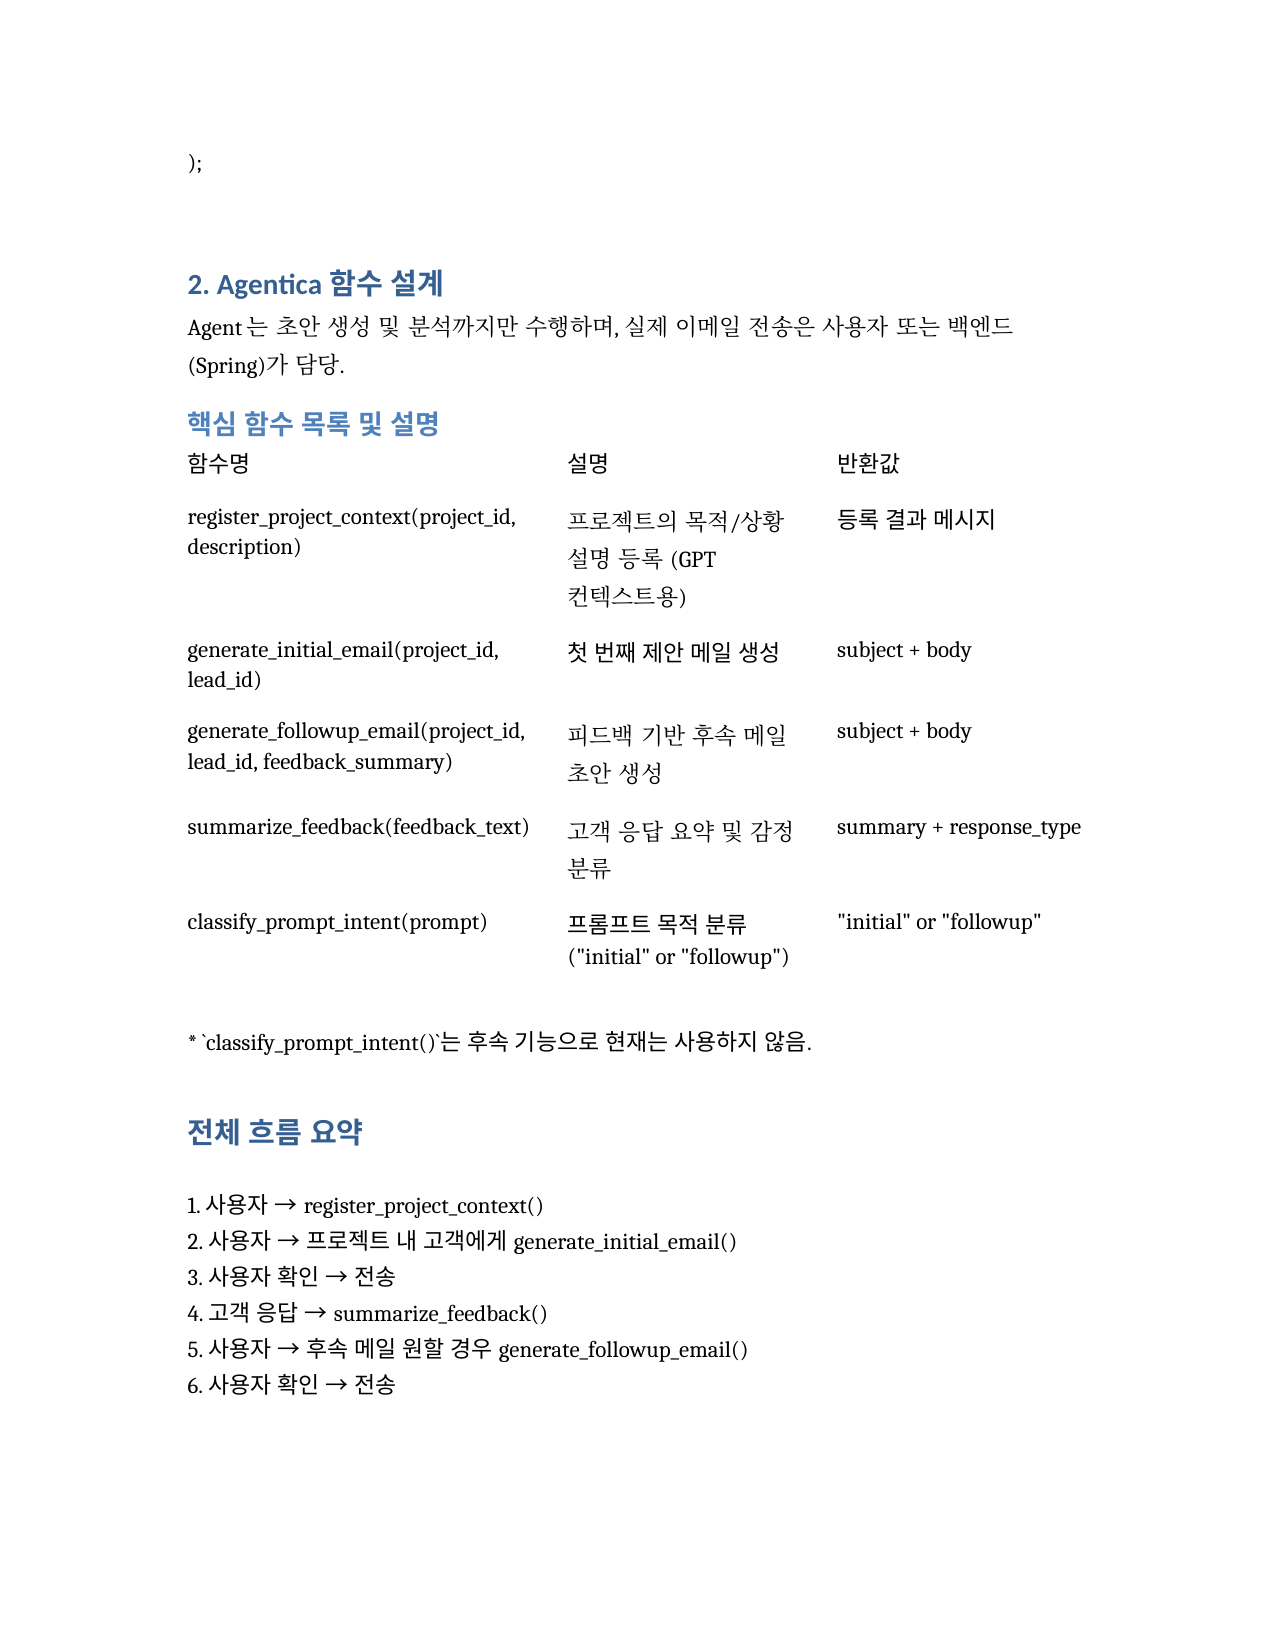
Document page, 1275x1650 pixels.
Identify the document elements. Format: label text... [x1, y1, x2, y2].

subtitle 핵심 함수 목록 및 설명 [187, 405, 1087, 442]
table_header 반환값 [826, 448, 1099, 504]
table_cell "initial" or "followup" [826, 909, 1099, 995]
table_header 함수명 [176, 448, 556, 504]
text 1. 사용자 → register_project_context() 2. 사용자 → 프로젝트 내 고객에게 generate_initial_email() 3. 사용자 확인 → 전송 4. 고객 응답 → summarize_feedback() 5. 사용자 → 후속 메일 원할 경우 generate_followup_email() 6. 사용자 확인 → 전송 [187, 1158, 1087, 1430]
table_cell subject + body [826, 637, 1099, 718]
table_cell 첫 번째 제안 메일 생성 [556, 637, 826, 718]
table_header 설명 [556, 448, 826, 504]
subtitle 2. Agentica 함수 설계 [187, 260, 1087, 303]
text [187, 150, 1087, 207]
subtitle 전체 흐름 요약 [187, 1112, 1087, 1152]
table_cell 프롬프트 목적 분류 ("initial" or "followup") [556, 909, 826, 995]
table_cell summary + response_type [826, 814, 1099, 909]
table_cell 고객 응답 요약 및 감정 분류 [556, 814, 826, 909]
table_cell generate_followup_email(project_id, lead_id, feedback_summary) [176, 718, 556, 814]
text * `classify_prompt_intent()`는 후속 기능으로 현재는 사용하지 않음. [187, 995, 1087, 1057]
table_cell generate_initial_email(project_id, lead_id) [176, 637, 556, 718]
table_cell subject + body [826, 718, 1099, 814]
table_cell 등록 결과 메시지 [826, 504, 1099, 637]
text Agent는 초안 생성 및 분석까지만 수행하며, 실제 이메일 전송은 사용자 또는 백엔드(Spring)가 담당. [187, 309, 1087, 380]
table_cell 피드백 기반 후속 메일 초안 생성 [556, 718, 826, 814]
table_cell classify_prompt_intent(prompt) [176, 909, 556, 995]
table_cell register_project_context(project_id, description) [176, 504, 556, 637]
table_cell 프로젝트의 목적/상황 설명 등록 (GPT 컨텍스트용) [556, 504, 826, 637]
table_cell summarize_feedback(feedback_text) [176, 814, 556, 909]
